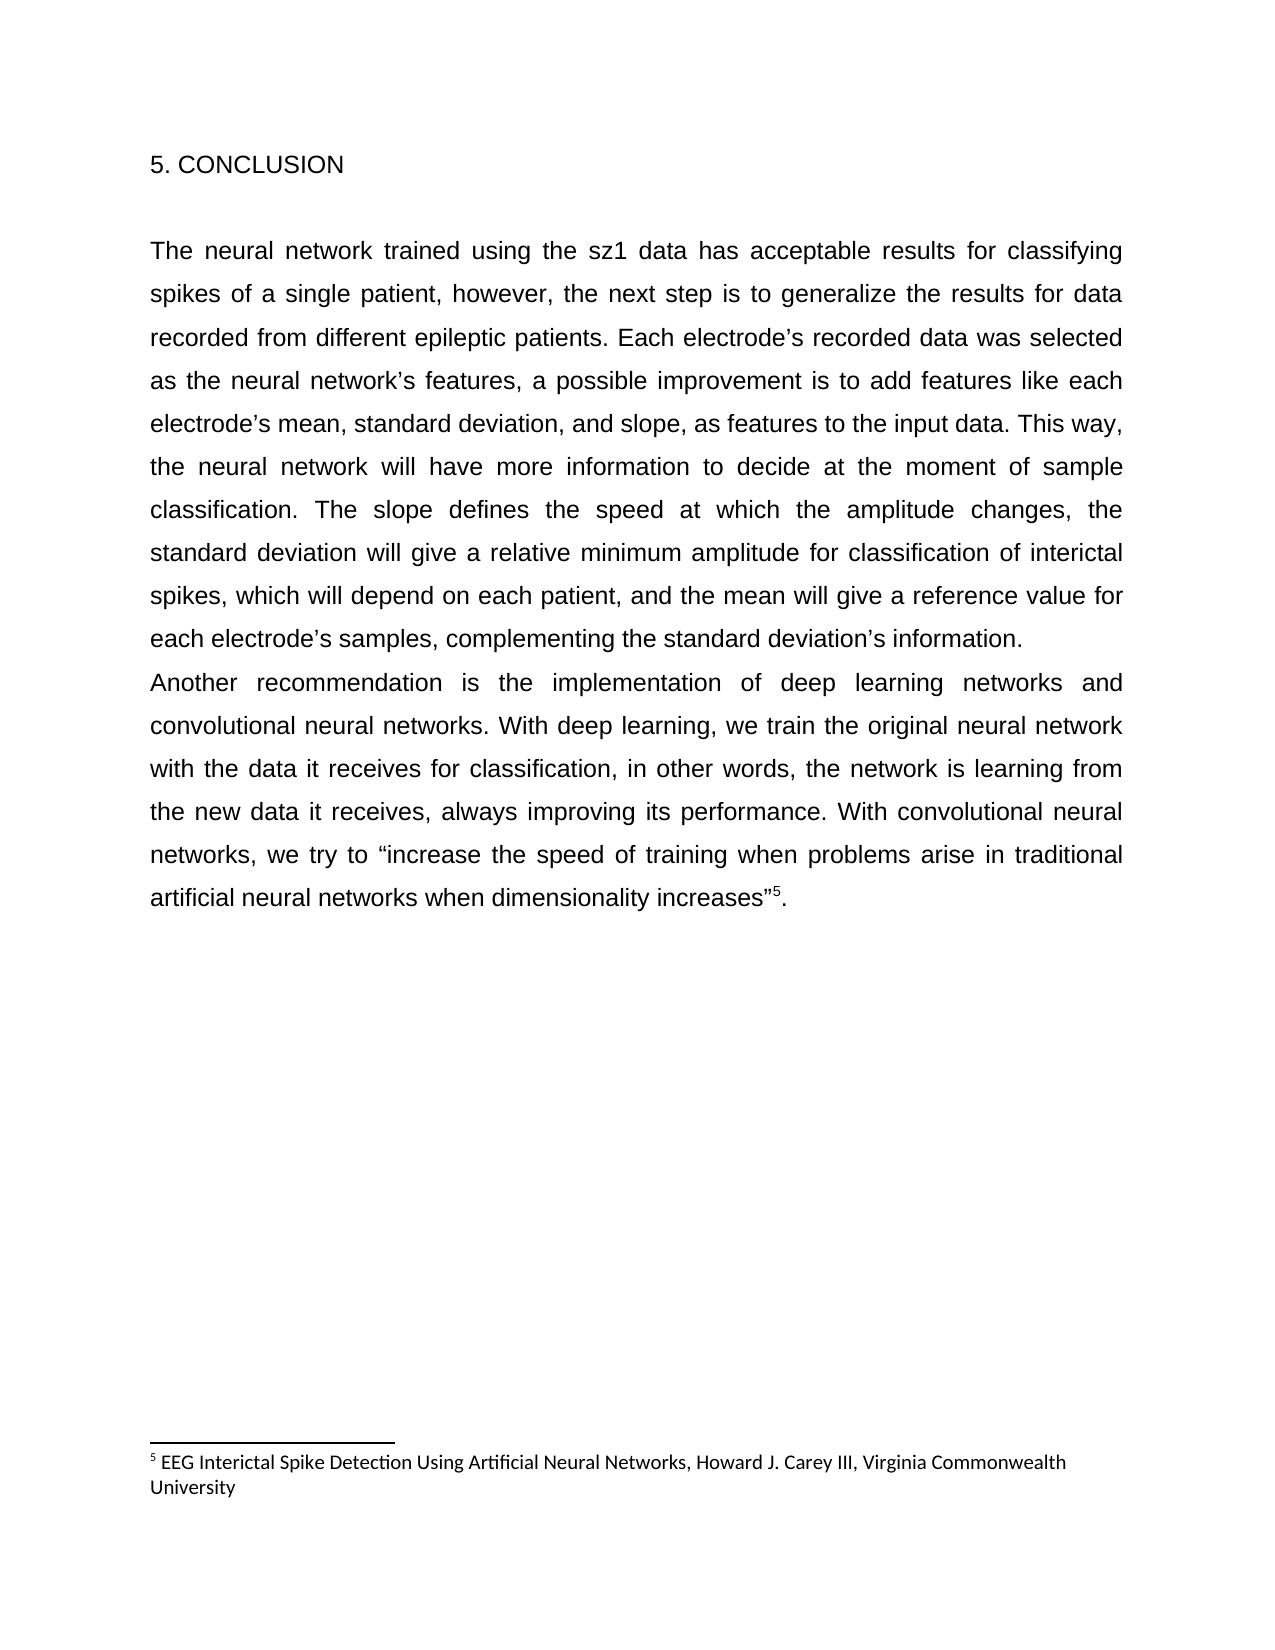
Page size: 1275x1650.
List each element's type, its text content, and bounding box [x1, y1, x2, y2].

text The neural network trained using the sz1 data has acceptable results for classifying spikes of a single patient, however, the next step is to generalize the results for data recorded from different epileptic patients. Each electrode’s recorded data was selected as the neural network’s features, a possible improvement is to add features like each electrode’s mean, standard deviation, and slope, as features to the input data. This way, the neural network will have more information to decide at the moment of sample classification. The slope defines the speed at which the amplitude changes, the standard deviation will give a relative minimum amplitude for classification of interictal spikes, which will depend on each patient, and the mean will give a reference value for each electrode’s samples, complementing the standard deviation’s information. [150, 236, 1125, 653]
text 5. CONCLUSION [150, 150, 1125, 179]
text Another recommendation is the implementation of deep learning networks and convolutional neural networks. With deep learning, we train the original neural network with the data it receives for classification, in other words, the network is learning from the new data it receives, always improving its performance. With convolutional neural networks, we try to “increase the speed of training when problems arise in traditional artificial neural networks when dimensionality increases”. [150, 667, 1125, 912]
